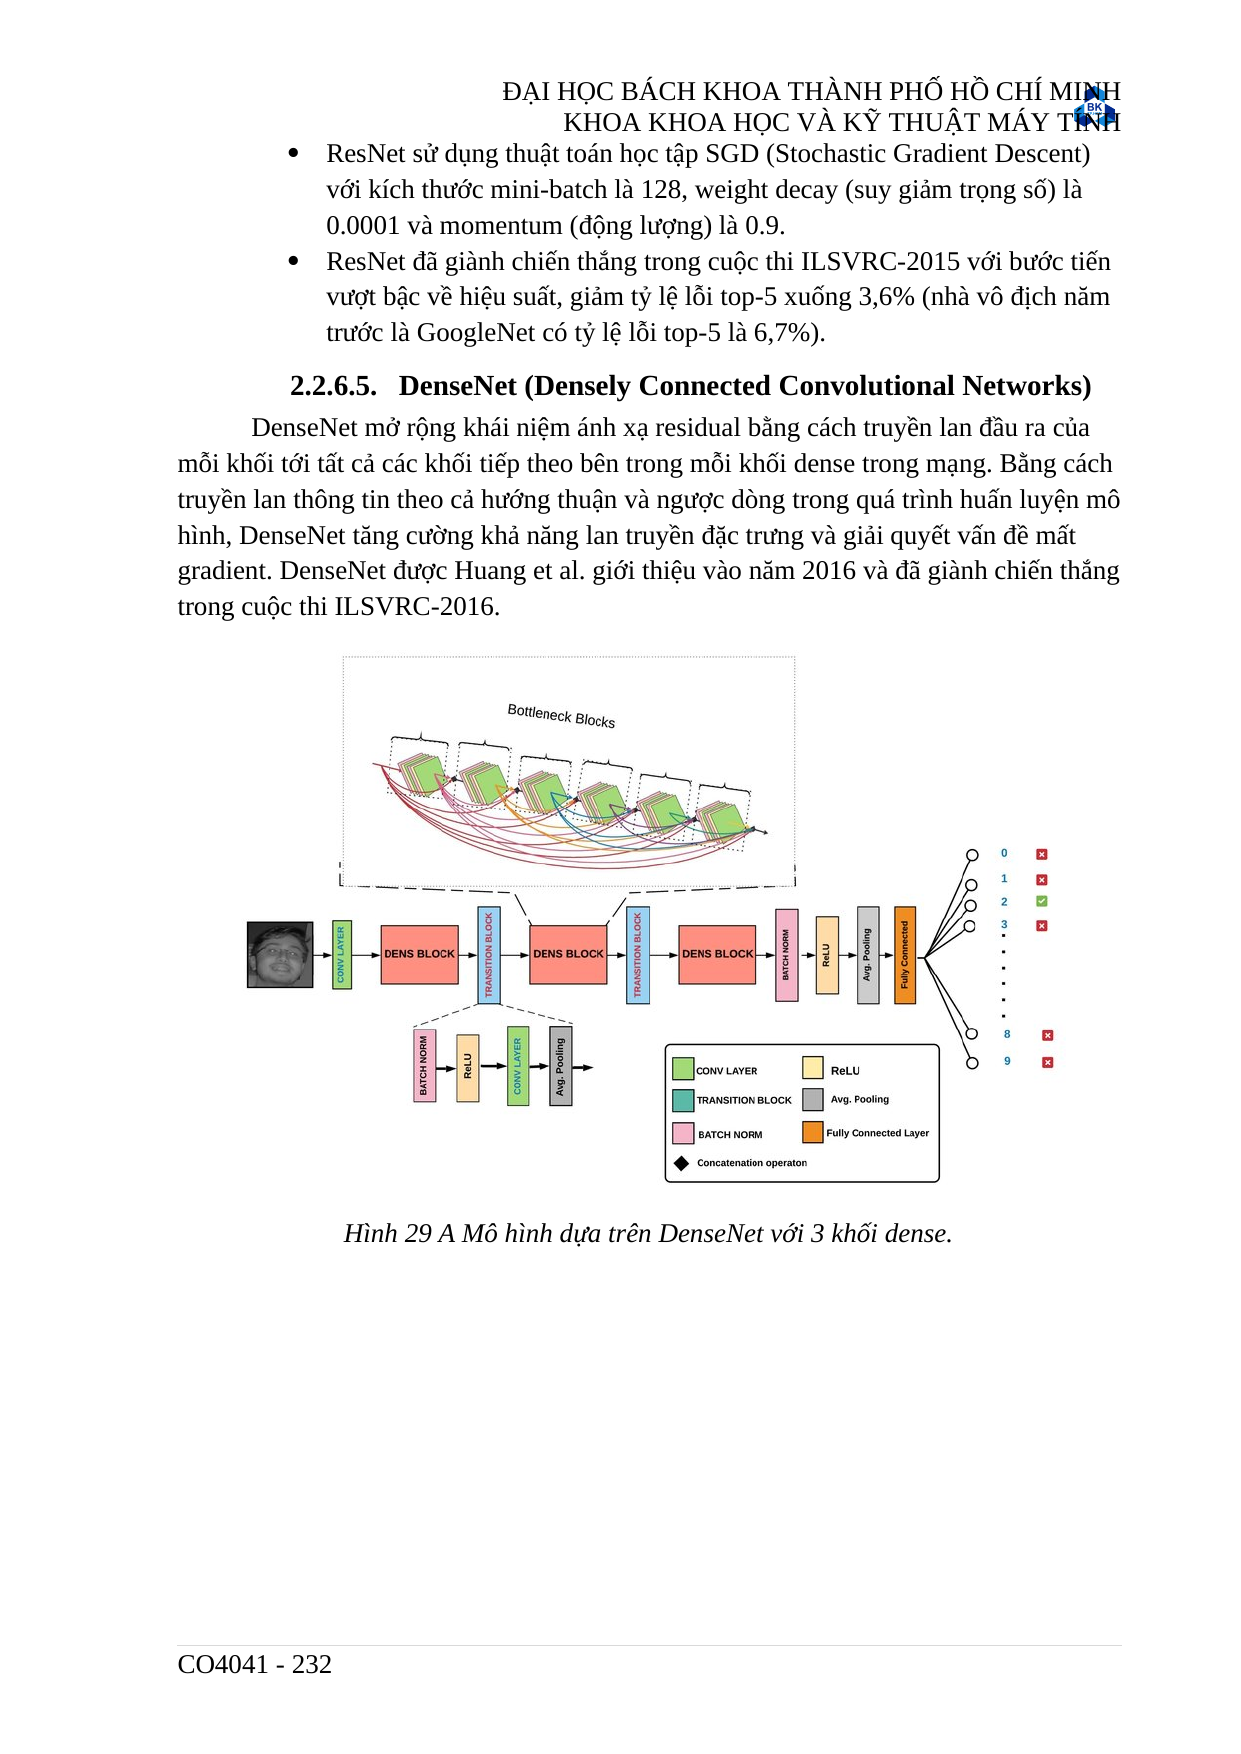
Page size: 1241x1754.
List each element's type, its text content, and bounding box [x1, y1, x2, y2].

picture [1107, 82, 1115, 90]
picture [1067, 82, 1123, 133]
list ResNet đã giành chiến thắng trong cuộc thi ILSVRC-2015 với bước tiến vượt bậc về hiệu suất, giảm tỷ lệ lỗi top-5 xuống 3,6% (nhà vô địch năm trước là GoogleNet có tỷ lệ lỗi top-5 là 6,7%). [288, 244, 1122, 347]
picture [233, 642, 1067, 1196]
text Hình 29 A Mô hình dựa trên DenseNet với 3 khối dense. [177, 1217, 1122, 1248]
subtitle DenseNet (Densely Connected Convolutional Networks) [290, 368, 1122, 402]
picture [1088, 82, 1097, 94]
text DenseNet mở rộng khái niệm ánh xạ residual bằng cách truyền lan đầu ra của mỗi khối tới tất cả các khối tiếp theo bên trong mỗi khối dense trong mạng. Bằng cách truyền lan thông tin theo cả hướng thuận và ngược dòng trong quá trình huấn luyện mô hình, DenseNet tăng cường khả năng lan truyền đặc trưng và giải quyết vấn đề mất gradient. DenseNet được Huang et al. giới thiệu vào năm 2016 và đã giành chiến thắng trong cuộc thi ILSVRC-2016. [177, 412, 1122, 621]
